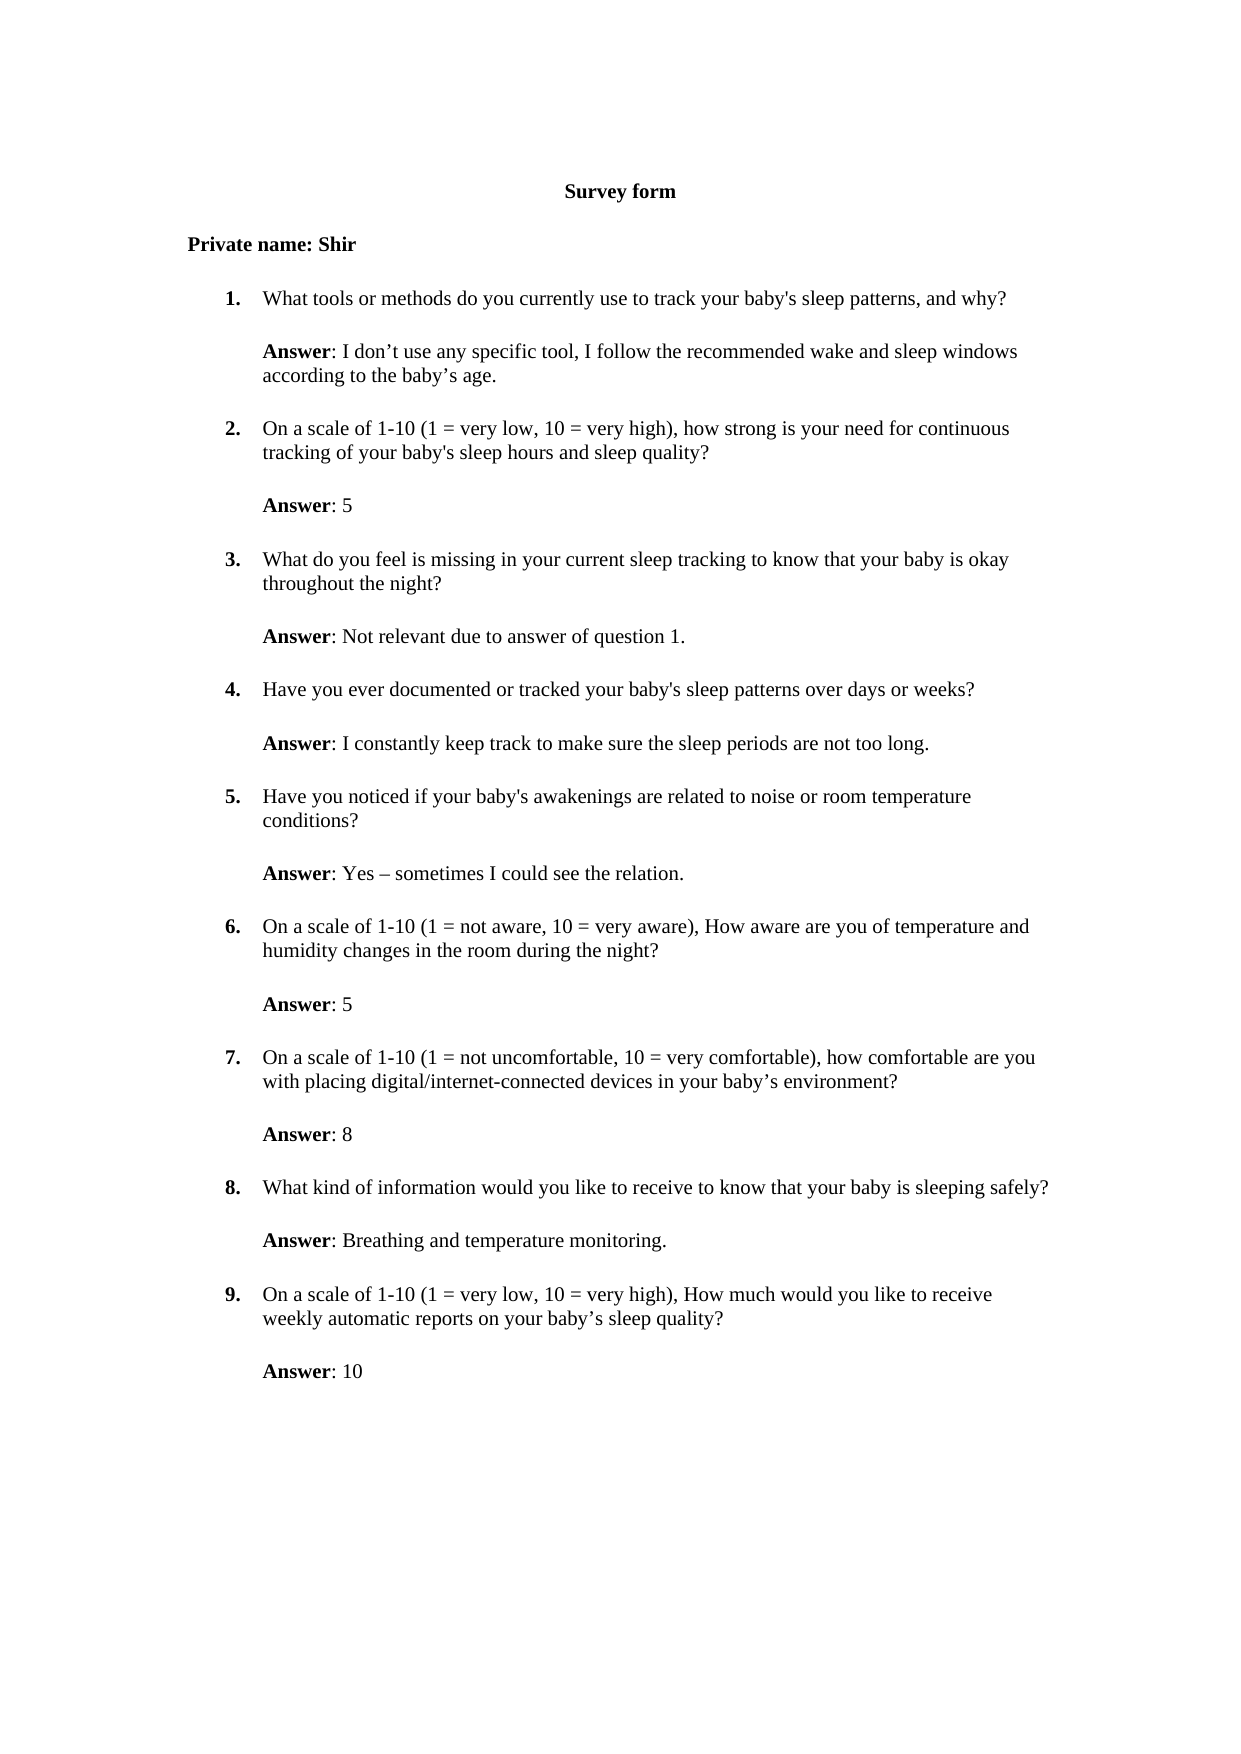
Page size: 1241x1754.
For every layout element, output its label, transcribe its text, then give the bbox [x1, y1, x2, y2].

text Answer: I constantly keep track to make sure the sleep periods are not too long. [262, 730, 1053, 754]
text Answer: 8 [262, 1122, 1053, 1146]
text Answer: Not relevant due to answer of question 1. [262, 624, 1053, 648]
list On a scale of 1-10 (1 = not uncomfortable, 10 = very comfortable), how comfortable are you with placing digital/internet-connected devices in your baby’s environment? [225, 1045, 1053, 1093]
text Answer: 5 [262, 493, 1053, 517]
list What tools or methods do you currently use to track your baby's sleep patterns, and why? [225, 286, 1053, 310]
text Answer: 10 [262, 1359, 1053, 1383]
text Answer: Yes – sometimes I could see the relation. [262, 861, 1053, 885]
list What do you feel is missing in your current sleep tracking to know that your baby is okay throughout the night? [225, 547, 1053, 595]
list On a scale of 1-10 (1 = very low, 10 = very high), how strong is your need for continuous tracking of your baby's sleep hours and sleep quality? [225, 416, 1053, 464]
text Answer: I don’t use any specific tool, I follow the recommended wake and sleep windows according to the baby’s age. [262, 339, 1053, 387]
text Survey form [187, 179, 1053, 203]
list What kind of information would you like to receive to know that your baby is sleeping safely? [225, 1175, 1053, 1199]
list Have you ever documented or tracked your baby's sleep patterns over days or weeks? [225, 677, 1053, 701]
text Answer: 5 [262, 991, 1053, 1016]
list On a scale of 1-10 (1 = very low, 10 = very high), How much would you like to receive weekly automatic reports on your baby’s sleep quality? [225, 1282, 1053, 1330]
list On a scale of 1-10 (1 = not aware, 10 = very aware), How aware are you of temperature and humidity changes in the room during the night? [225, 914, 1053, 962]
list Have you noticed if your baby's awakenings are related to noise or room temperature conditions? [225, 784, 1053, 832]
text Answer: Breathing and temperature monitoring. [262, 1228, 1053, 1252]
text Private name: Shir [187, 232, 1053, 256]
